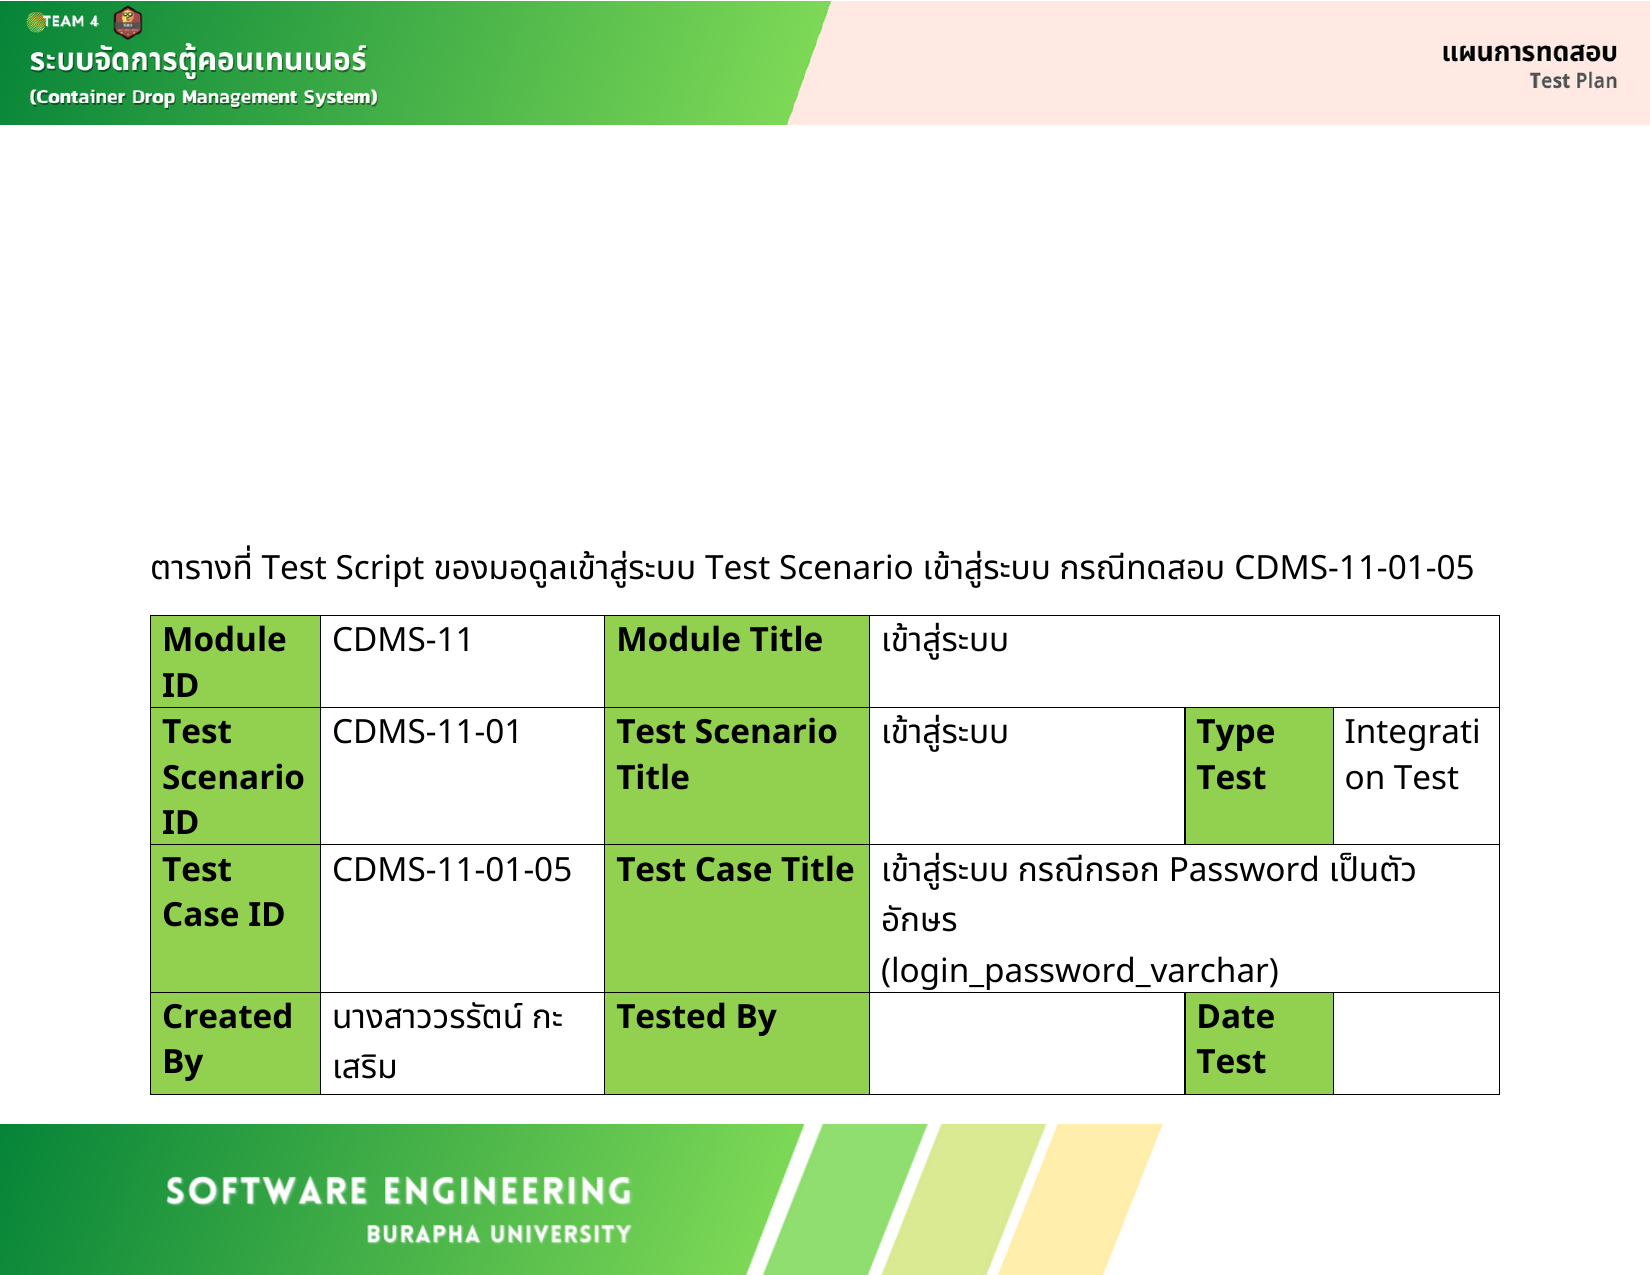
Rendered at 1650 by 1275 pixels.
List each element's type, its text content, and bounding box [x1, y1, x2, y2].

table_cell Test Scenario Title [605, 708, 869, 844]
table_cell CDMS-11-01 [321, 708, 604, 844]
table_cell Test Case ID [151, 845, 320, 992]
table_cell CDMS-11-01-05 [321, 845, 604, 992]
table_cell Created By [151, 993, 320, 1094]
table_cell เข้าสู่ระบบ กรณีกรอก Password เป็นตัวอักษร (login_password_varchar) [870, 845, 1499, 992]
table_header CDMS-11 [321, 616, 604, 707]
table_header Module Title [605, 616, 869, 707]
table_header เข้าสู่ระบบ [870, 616, 1499, 707]
table_cell Test Case Title [605, 845, 869, 992]
table_header Module ID [151, 616, 320, 707]
table_cell Type Test [1186, 708, 1333, 844]
table_cell Test Scenario ID [151, 708, 320, 844]
table_cell นางสาววรรัตน์ กะเสริม [321, 993, 604, 1094]
table_cell เข้าสู่ระบบ [870, 708, 1184, 844]
table_cell [1334, 993, 1499, 1094]
text ตารางที่ Test Script ของมอดูลเข้าสู่ระบบ Test Scenario เข้าสู่ระบบ กรณีทดสอบ CDMS-11-01-05 [150, 544, 1500, 594]
picture [0, 1, 1650, 125]
table_cell [870, 993, 1184, 1094]
table_cell Date Test [1186, 993, 1333, 1094]
table_cell Tested By [605, 993, 869, 1094]
picture [0, 1124, 1650, 1275]
table_cell Integration Test [1334, 708, 1499, 844]
